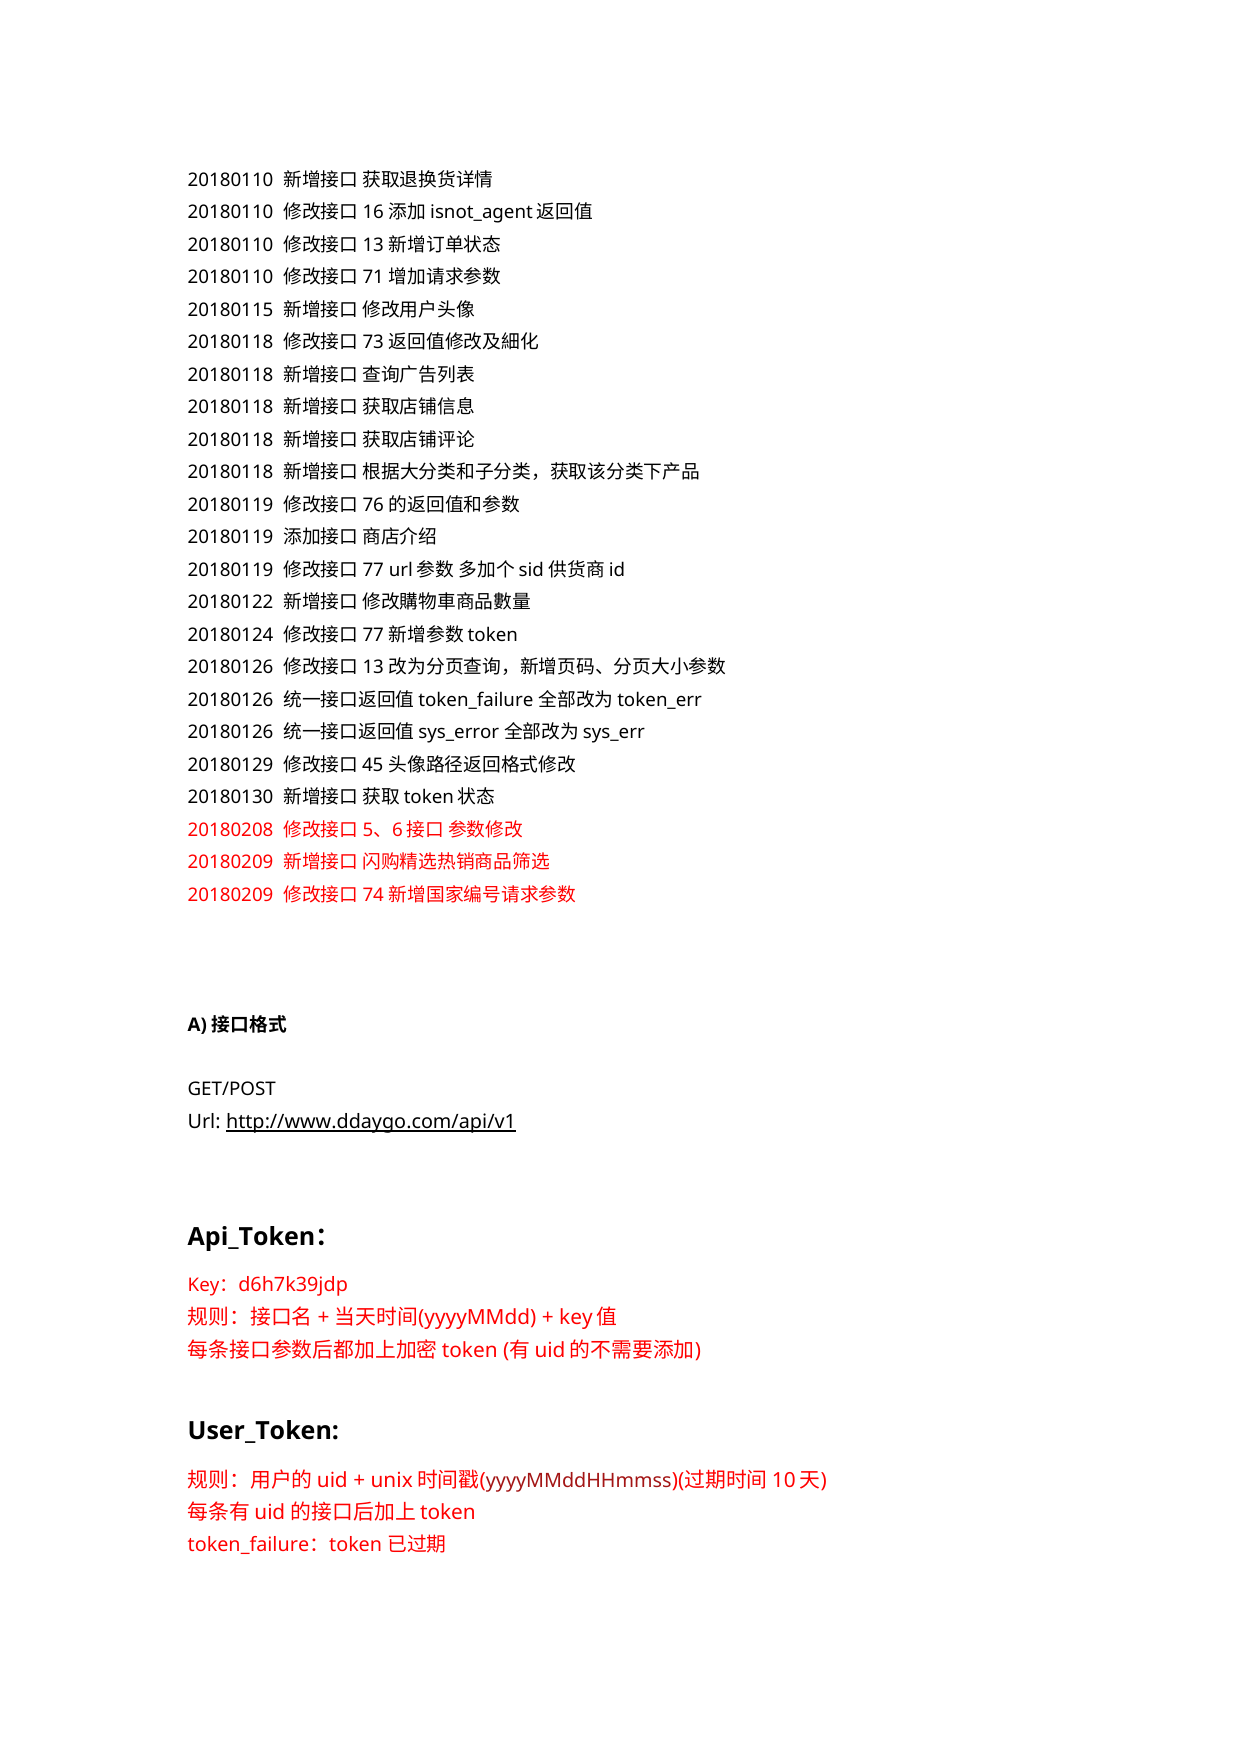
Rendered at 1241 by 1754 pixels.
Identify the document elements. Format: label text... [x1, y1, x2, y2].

text 每条有uid 的接口后加上token [187, 1494, 1053, 1527]
text 20180208 修改接口 5、6接口 参数修改 [187, 812, 1053, 844]
text 20180119 修改接口 76 的返回值和参数 [187, 487, 1053, 519]
text 20180110 修改接口 16 添加isnot_agent返回值 [187, 194, 1053, 227]
text 每条接口参数后都加上加密token (有uid的不需要添加) [187, 1332, 1053, 1364]
text 规则：用户的uid + unix时间戳(yyyyMMddHHmmss)(过期时间10天) [187, 1462, 1053, 1494]
text 20180119 修改接口 77 url参数 多加个sid 供货商id [187, 552, 1053, 584]
text Url: http://www.ddaygo.com/api/v1 [187, 1104, 1053, 1137]
text 20180122 新增接口 修改購物車商品數量 [187, 584, 1053, 617]
text 20180118 修改接口 73 返回值修改及細化 [187, 324, 1053, 357]
text 20180209 修改接口 74 新增国家编号请求参数 [187, 877, 1053, 909]
text 20180110 修改接口 13 新增订单状态 [187, 227, 1053, 259]
text 20180110 新增接口 获取退换货详情 [187, 162, 1053, 194]
text 规则：接口名 + 当天时间(yyyyMMdd) + key值 [187, 1299, 1053, 1332]
text 20180118 新增接口 获取店铺评论 [187, 422, 1053, 454]
text 20180118 新增接口 根据大分类和子分类，获取该分类下产品 [187, 454, 1053, 487]
text 20180129 修改接口45 头像路径返回格式修改 [187, 747, 1053, 779]
text User_Token: [187, 1397, 1053, 1462]
text 20180110 修改接口 71 增加请求参数 [187, 259, 1053, 292]
text 20180115 新增接口 修改用户头像 [187, 292, 1053, 324]
text Key：d6h7k39jdp [187, 1267, 1053, 1299]
text 20180118 新增接口 获取店铺信息 [187, 389, 1053, 422]
text 20180130 新增接口 获取token状态 [187, 779, 1053, 812]
text 20180126 修改接口 13 改为分页查询，新增页码、分页大小参数 20180126 统一接口返回值token_failure 全部改为token_err [187, 649, 1053, 714]
text 20180126 统一接口返回值sys_error 全部改为sys_err [187, 714, 1053, 747]
text 20180119 添加接口 商店介绍 [187, 519, 1053, 552]
text 20180118 新增接口 查询广告列表 [187, 357, 1053, 389]
text GET/POST [187, 1072, 1053, 1104]
text Api_Token： [187, 1202, 1053, 1267]
text 20180124 修改接口 77 新增参数token [187, 617, 1053, 649]
text token_failure：token 已过期 [187, 1527, 1053, 1559]
text 20180209 新增接口 闪购精选热销商品筛选 [187, 844, 1053, 877]
list 接口格式 [187, 1007, 1053, 1039]
